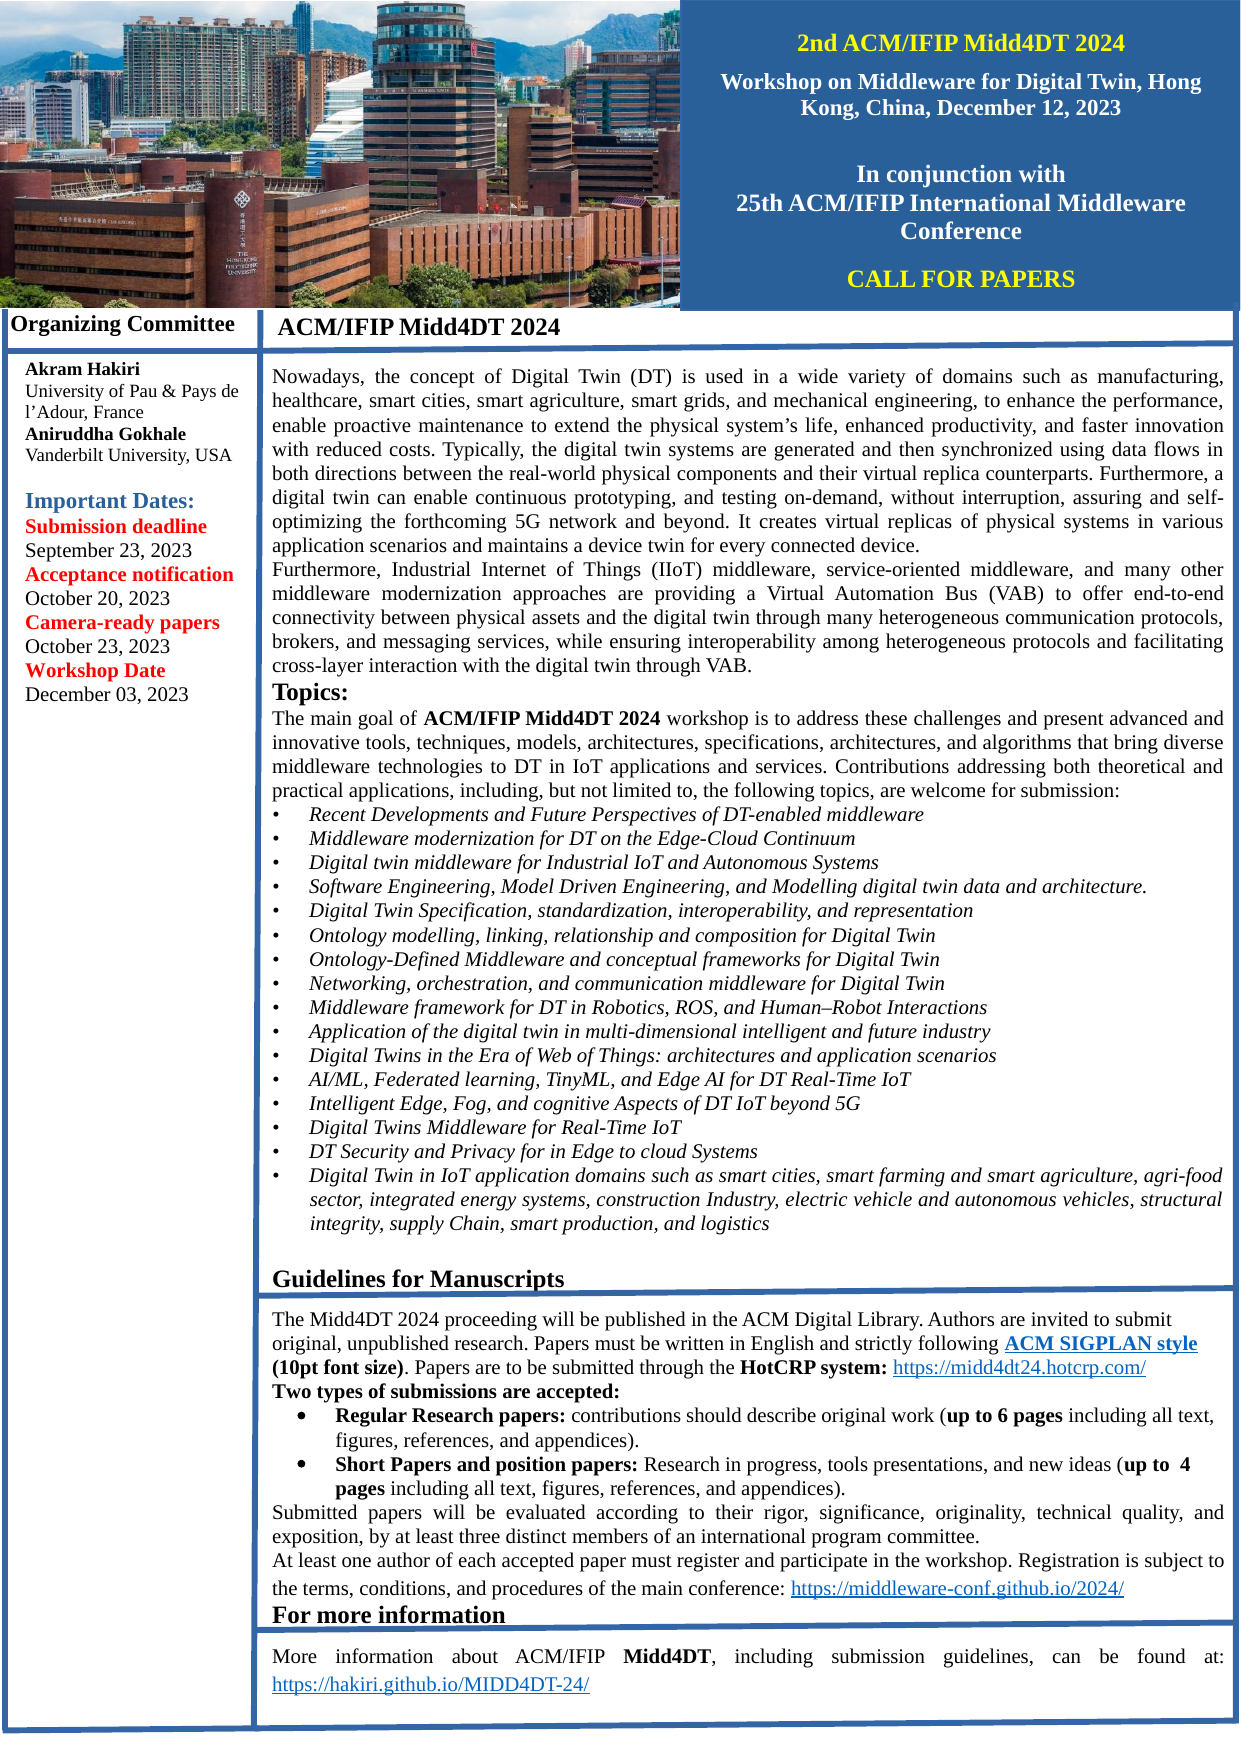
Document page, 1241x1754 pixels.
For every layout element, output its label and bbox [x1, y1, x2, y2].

picture [0, 1, 680, 308]
